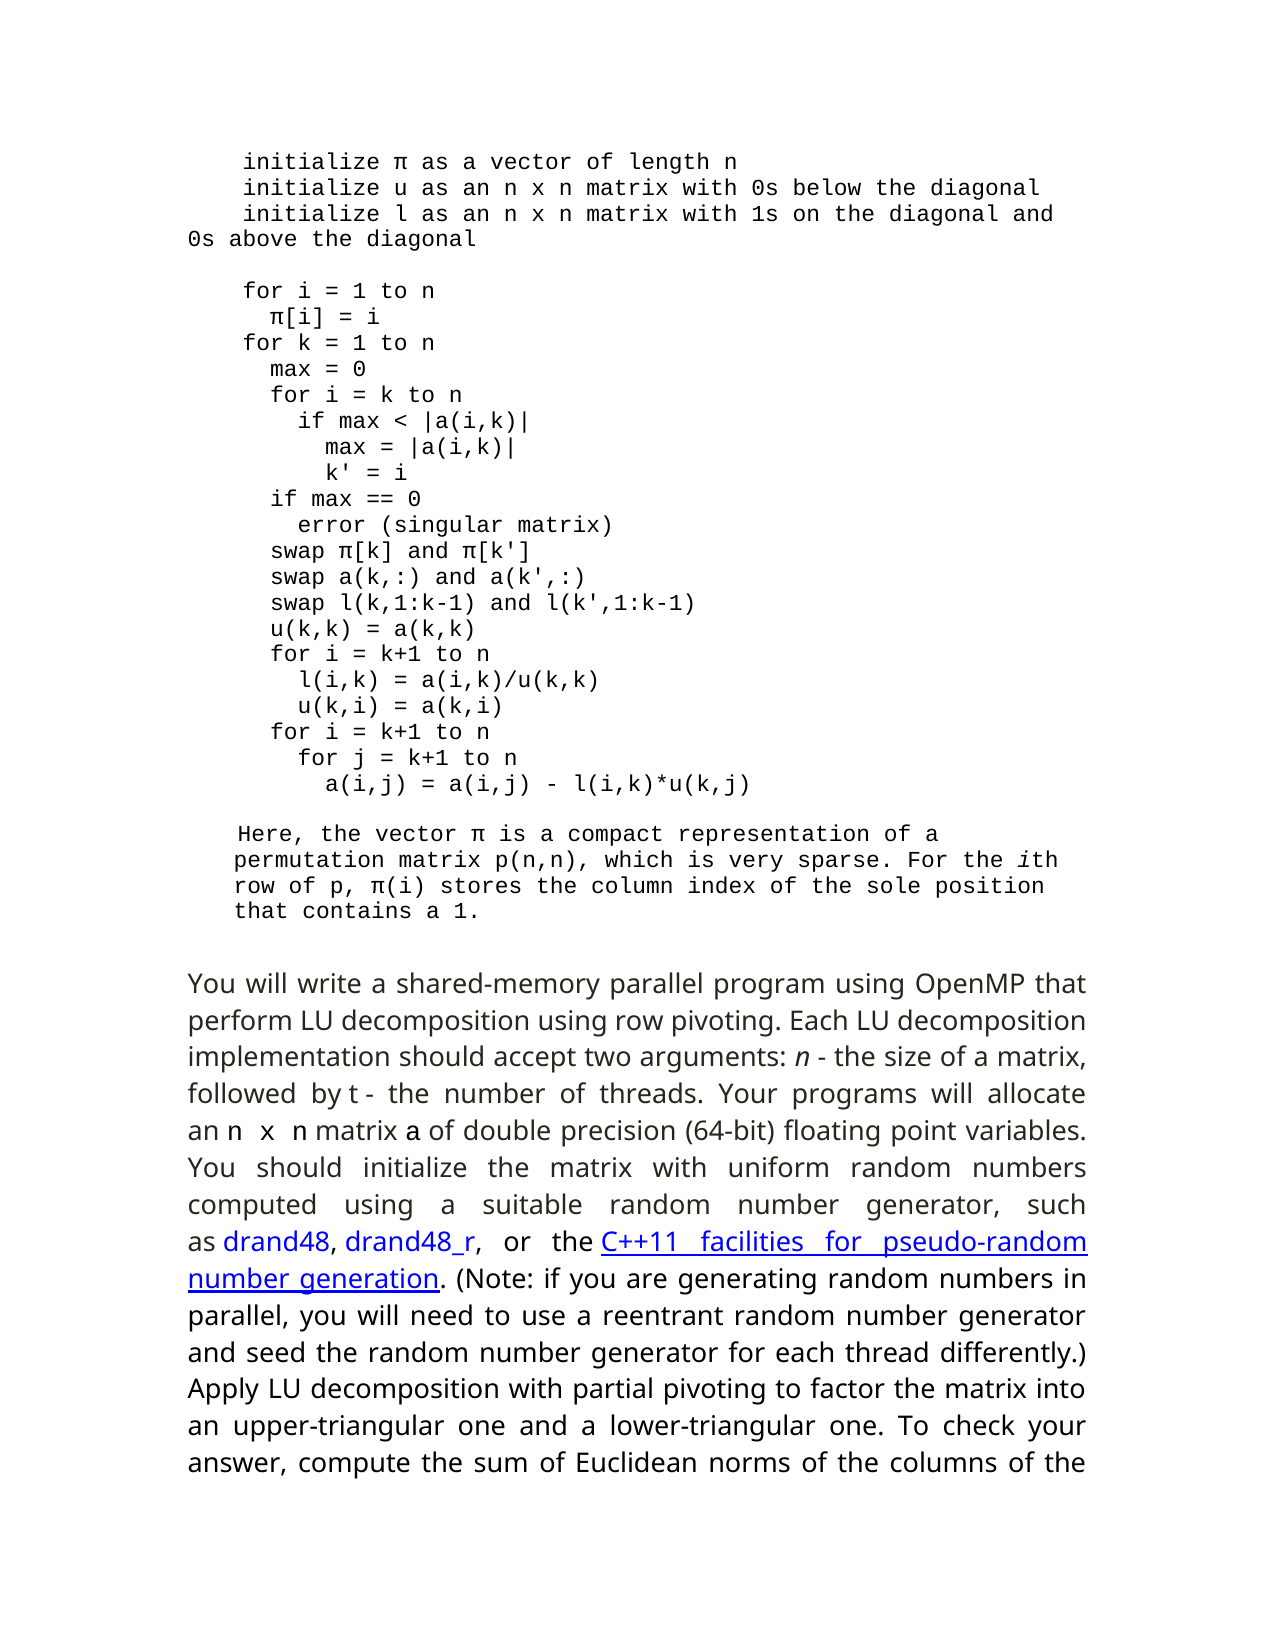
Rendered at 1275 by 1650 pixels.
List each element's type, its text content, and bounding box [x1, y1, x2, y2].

text u(k,i) = a(k,i) [187, 695, 1087, 721]
text that contains a 1. [187, 900, 1087, 926]
text for i = k+1 to n [187, 643, 1087, 669]
text for j = k+1 to n [187, 747, 1087, 772]
text max = |a(i,k)| [187, 435, 1087, 461]
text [187, 964, 1087, 1481]
text swap a(k,:) and a(k',:) [187, 565, 1087, 591]
text if max == 0 [187, 487, 1087, 513]
text row of p, π(i) stores the column index of the sole position [187, 874, 1087, 900]
text error (singular matrix) [187, 513, 1087, 539]
text max = 0 [187, 357, 1087, 383]
text for k = 1 to n [187, 332, 1087, 357]
text initialize l as an n x n matrix with 1s on the diagonal and 0s above the diagonal [187, 202, 1087, 254]
text a(i,j) = a(i,j) - l(i,k)*u(k,j) [187, 772, 1087, 798]
text Here, the vector π is a compact representation of a [187, 822, 1087, 848]
text u(k,k) = a(k,k) [187, 617, 1087, 643]
text for i = k to n [187, 383, 1087, 409]
text swap l(k,1:k-1) and l(k',1:k-1) [187, 591, 1087, 617]
text for i = k+1 to n [187, 721, 1087, 747]
text for i = 1 to n [187, 280, 1087, 306]
text k' = i [187, 461, 1087, 487]
text π[i] = i [187, 306, 1087, 332]
text initialize u as an n x n matrix with 0s below the diagonal [187, 176, 1087, 202]
text l(i,k) = a(i,k)/u(k,k) [187, 669, 1087, 695]
text initialize π as a vector of length n [187, 150, 1087, 176]
text if max < |a(i,k)| [187, 409, 1087, 435]
text permutation matrix p(n,n), which is very sparse. For the ith [187, 848, 1087, 874]
text swap π[k] and π[k'] [187, 539, 1087, 565]
